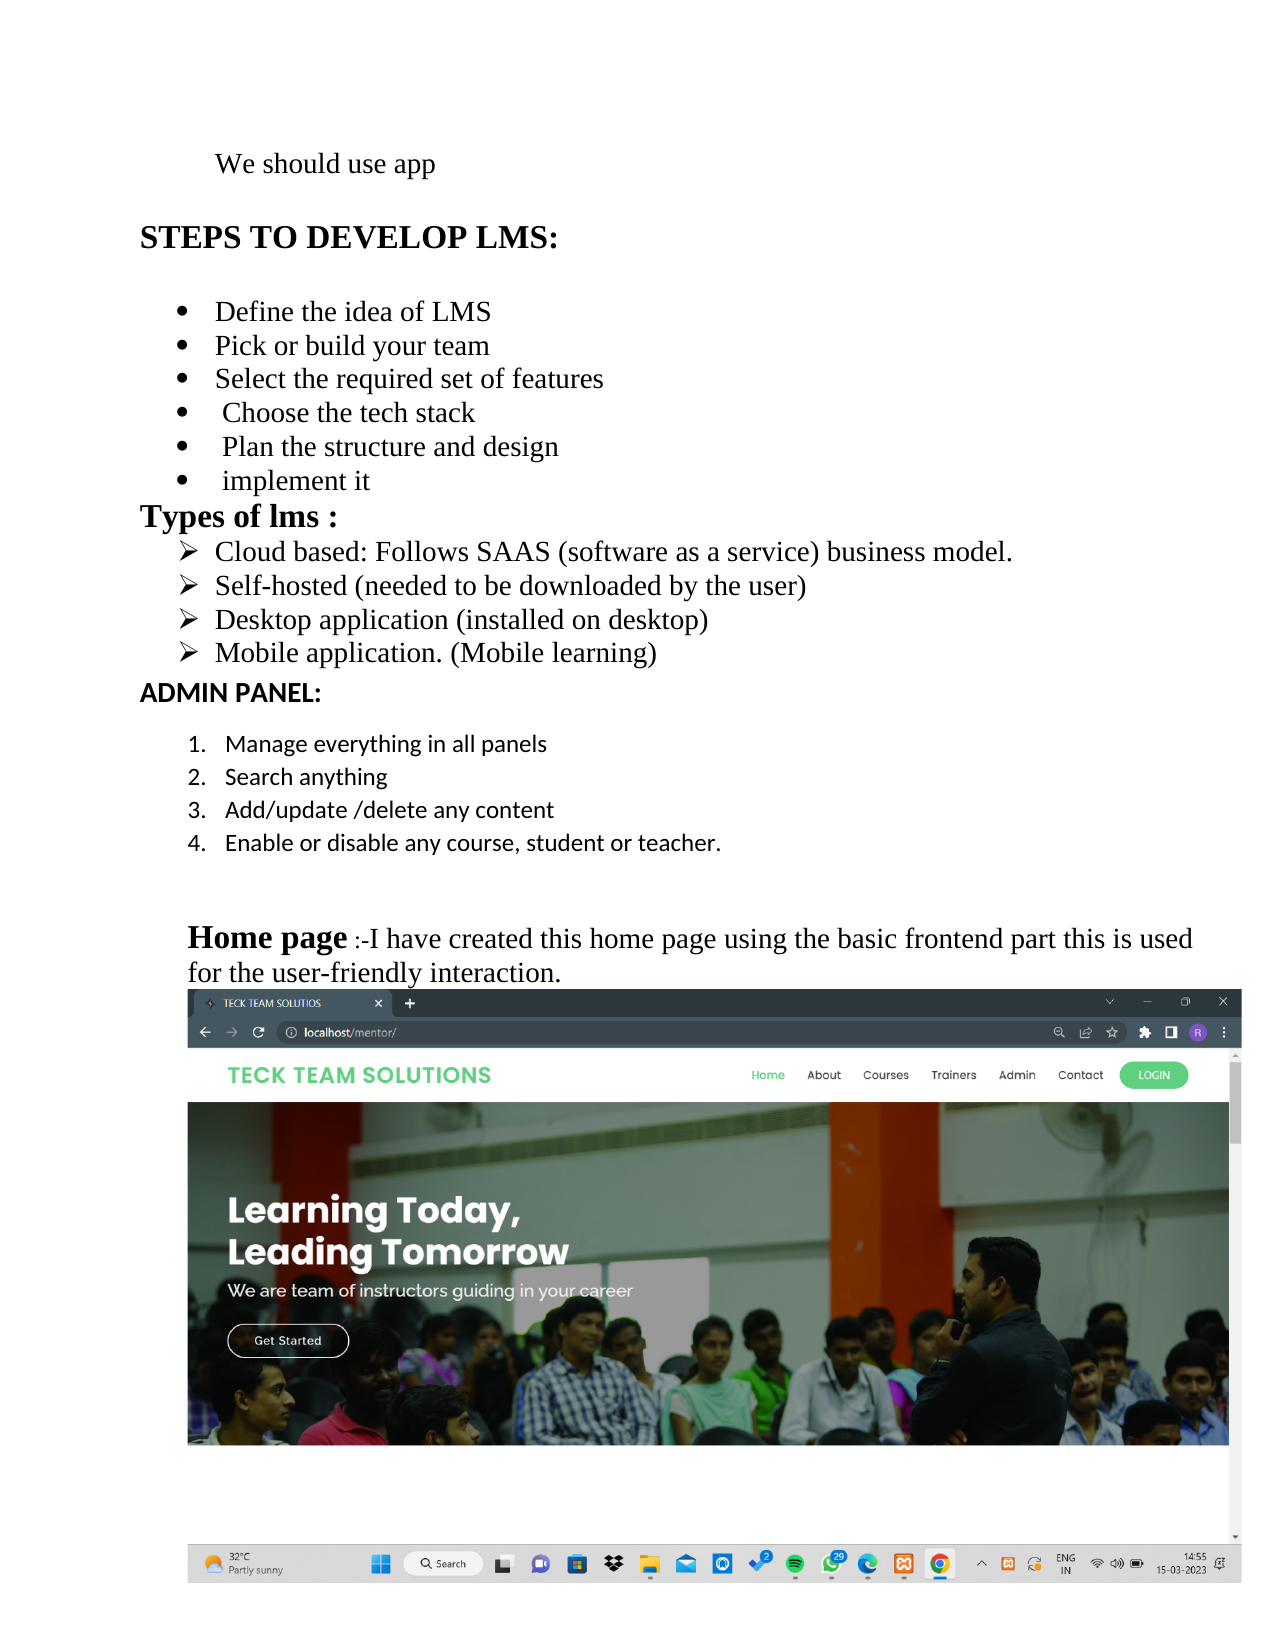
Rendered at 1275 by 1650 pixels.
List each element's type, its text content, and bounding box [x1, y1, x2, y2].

list Enable or disable any course, student or teacher. [187, 827, 1194, 858]
list Select the required set of features [177, 362, 1194, 395]
text STEPS TO DEVELOP LMS: [139, 218, 1194, 256]
list Cloud based: Follows SAAS (software as a service) business model. [177, 534, 1194, 568]
list Choose the tech stack [177, 395, 1194, 429]
list Mobile application. (Mobile learning) [177, 636, 1194, 669]
text Types of lms : [139, 496, 1194, 534]
list Desktop application (installed on desktop) [177, 602, 1194, 636]
list Plan the structure and design [177, 429, 1194, 463]
list implement it [177, 463, 1194, 496]
subtitle ADMIN PANEL: [139, 674, 1194, 709]
text Home page :-I have created this home page using the basic frontend part this is used for the user-friendly interaction. [187, 917, 1194, 989]
text We should use app [214, 146, 1194, 179]
list Manage everything in all panels [187, 728, 1194, 759]
list Self-hosted (needed to be downloaded by the user) [177, 568, 1194, 602]
list Define the idea of LMS [177, 294, 1194, 328]
picture [187, 989, 1242, 1583]
list Add/update /delete any content [187, 794, 1194, 825]
list Pick or build your team [177, 328, 1194, 362]
list Search anything [187, 762, 1194, 792]
